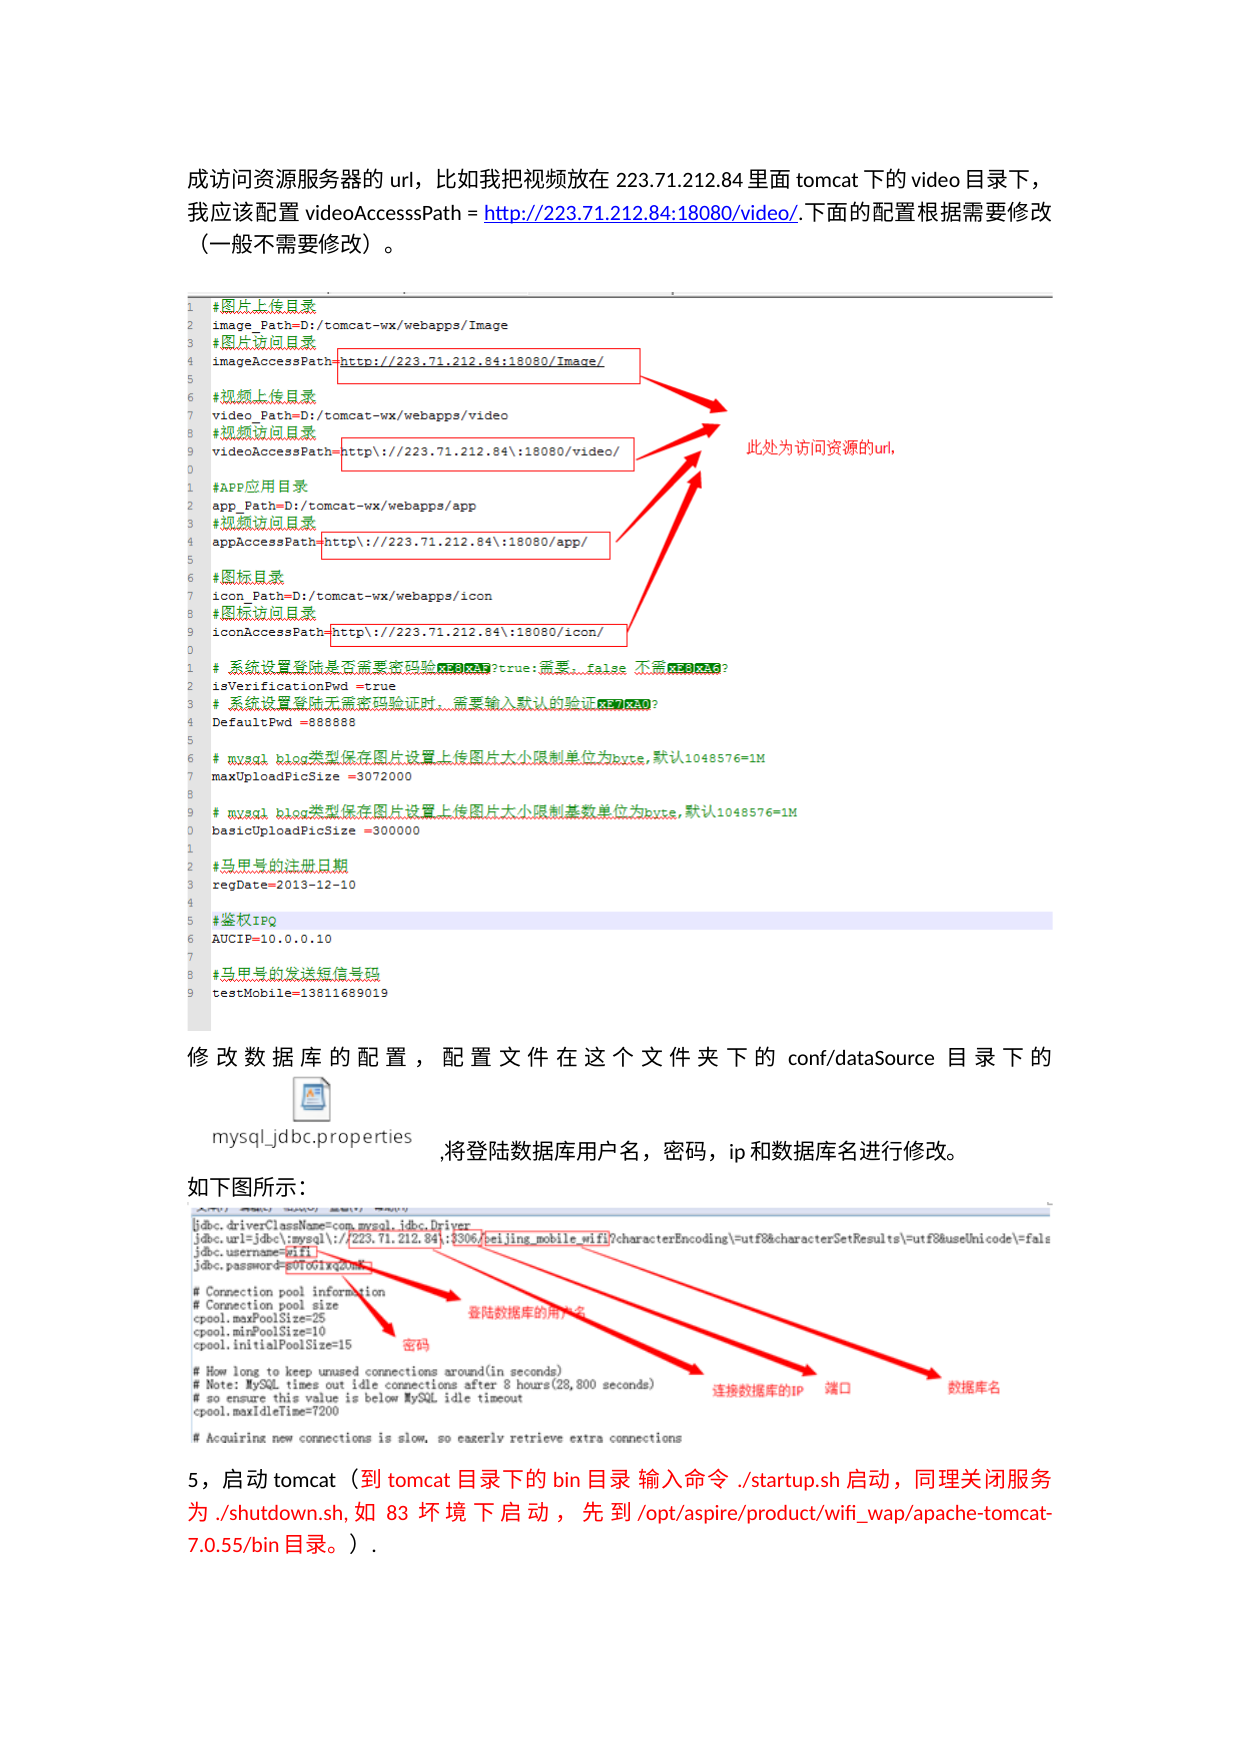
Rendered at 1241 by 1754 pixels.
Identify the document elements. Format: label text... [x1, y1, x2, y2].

picture [187, 292, 1053, 1031]
text 如下图所示： [187, 1169, 1053, 1202]
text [187, 162, 1053, 259]
text 5，启动tomcat（到tomcat目录下的bin目录 输入命令 ./startup.sh启动，同理关闭服务为./shutdown.sh,如83坏境下启动，先到/opt/aspire/product/wifi_wap/apache-tomcat-7.0.55/bin目录。）. [187, 1462, 1053, 1559]
picture [187, 1202, 1053, 1443]
text 修改数据库的配置，配置文件在这个文件夹下的conf/dataSource目录下的,将登陆数据库用户名，密码，ip和数据库名进行修改。 [187, 1039, 1053, 1169]
